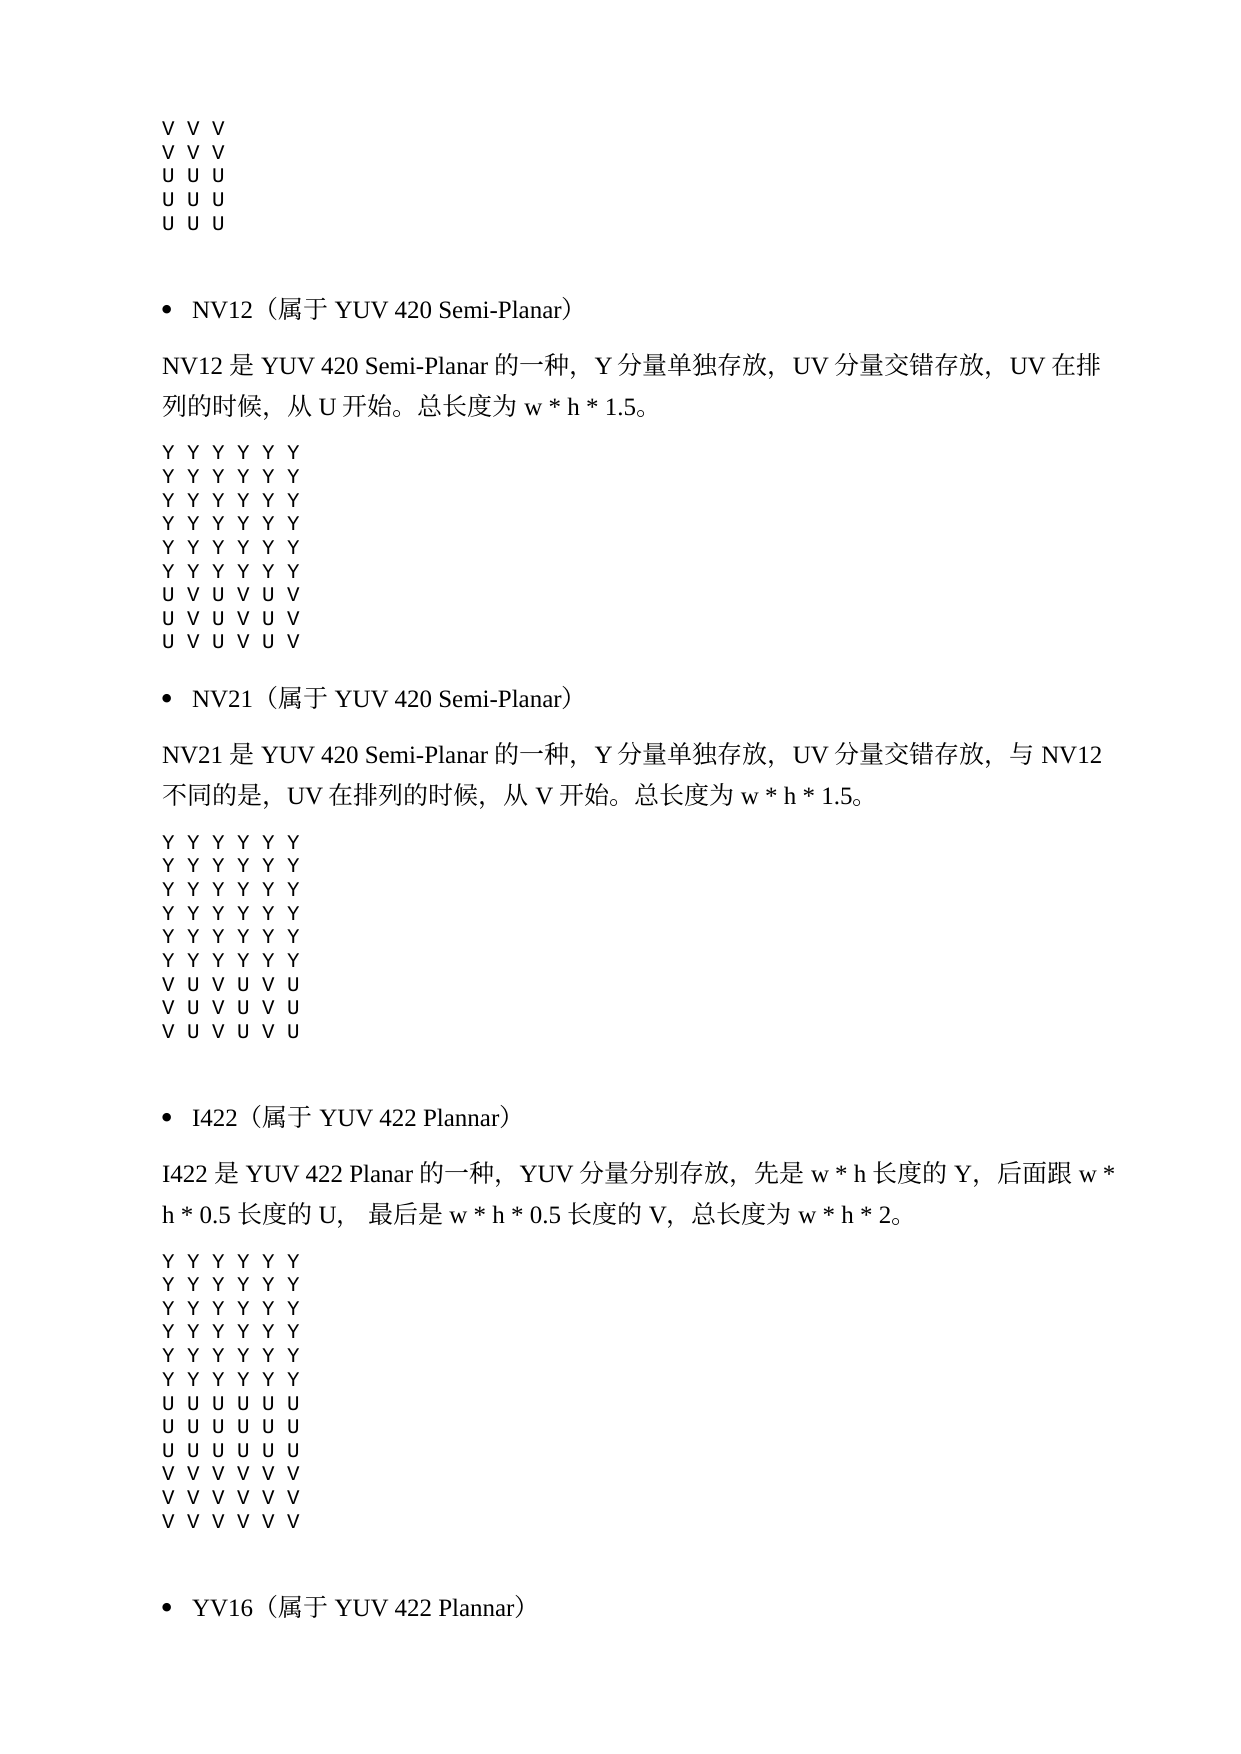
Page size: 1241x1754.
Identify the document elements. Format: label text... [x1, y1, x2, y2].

list NV12（属于 YUV 420 Semi-Planar） [162, 289, 1122, 325]
text Y Y Y Y Y Y [162, 1369, 1122, 1392]
text V V V V V V [162, 1463, 1122, 1487]
text U V U V U V [162, 632, 1122, 655]
text U U U U U U [162, 1440, 1122, 1463]
text Y Y Y Y Y Y [162, 490, 1122, 513]
list NV21（属于 YUV 420 Semi-Planar） [162, 679, 1122, 715]
text Y Y Y Y Y Y [162, 879, 1122, 903]
text Y Y Y Y Y Y [162, 926, 1122, 950]
text Y Y Y Y Y Y [162, 442, 1122, 466]
text Y Y Y Y Y Y [162, 1298, 1122, 1322]
text Y Y Y Y Y Y [162, 513, 1122, 537]
text V V V [162, 118, 1122, 142]
text U V U V U V [162, 608, 1122, 632]
text V V V V V V [162, 1511, 1122, 1534]
text Y Y Y Y Y Y [162, 1345, 1122, 1369]
text V U V U V U [162, 974, 1122, 997]
text Y Y Y Y Y Y [162, 1274, 1122, 1298]
text NV12 是 YUV 420 Semi-Planar 的一种，Y 分量单独存放，UV 分量交错存放，UV 在排列的时候，从 U 开始。总长度为 w * h * 1.5。 [162, 345, 1122, 422]
text Y Y Y Y Y Y [162, 537, 1122, 561]
list YV16（属于 YUV 422 Plannar） [162, 1587, 1122, 1623]
text Y Y Y Y Y Y [162, 950, 1122, 974]
text U U U U U U [162, 1416, 1122, 1440]
text U V U V U V [162, 584, 1122, 608]
text U U U [162, 165, 1122, 189]
text Y Y Y Y Y Y [162, 832, 1122, 855]
text U U U [162, 189, 1122, 213]
text Y Y Y Y Y Y [162, 903, 1122, 926]
text Y Y Y Y Y Y [162, 855, 1122, 879]
text U U U [162, 213, 1122, 236]
text Y Y Y Y Y Y [162, 561, 1122, 584]
text V V V V V V [162, 1487, 1122, 1511]
text NV21 是 YUV 420 Semi-Planar 的一种，Y 分量单独存放，UV 分量交错存放，与 NV12 不同的是，UV 在排列的时候，从 V 开始。总长度为 w * h * 1.5。 [162, 735, 1122, 812]
text Y Y Y Y Y Y [162, 1251, 1122, 1274]
text V U V U V U [162, 997, 1122, 1021]
text Y Y Y Y Y Y [162, 1322, 1122, 1345]
list I422（属于 YUV 422 Plannar） [162, 1098, 1122, 1134]
text V U V U V U [162, 1021, 1122, 1044]
text V V V [162, 142, 1122, 165]
text Y Y Y Y Y Y [162, 466, 1122, 490]
text I422 是 YUV 422 Planar 的一种，YUV 分量分别存放，先是 w * h 长度的 Y，后面跟 w * h * 0.5 长度的 U， 最后是 w * h * 0.5 长度的 V，总长度为 w * h * 2。 [162, 1153, 1122, 1231]
text U U U U U U [162, 1392, 1122, 1416]
